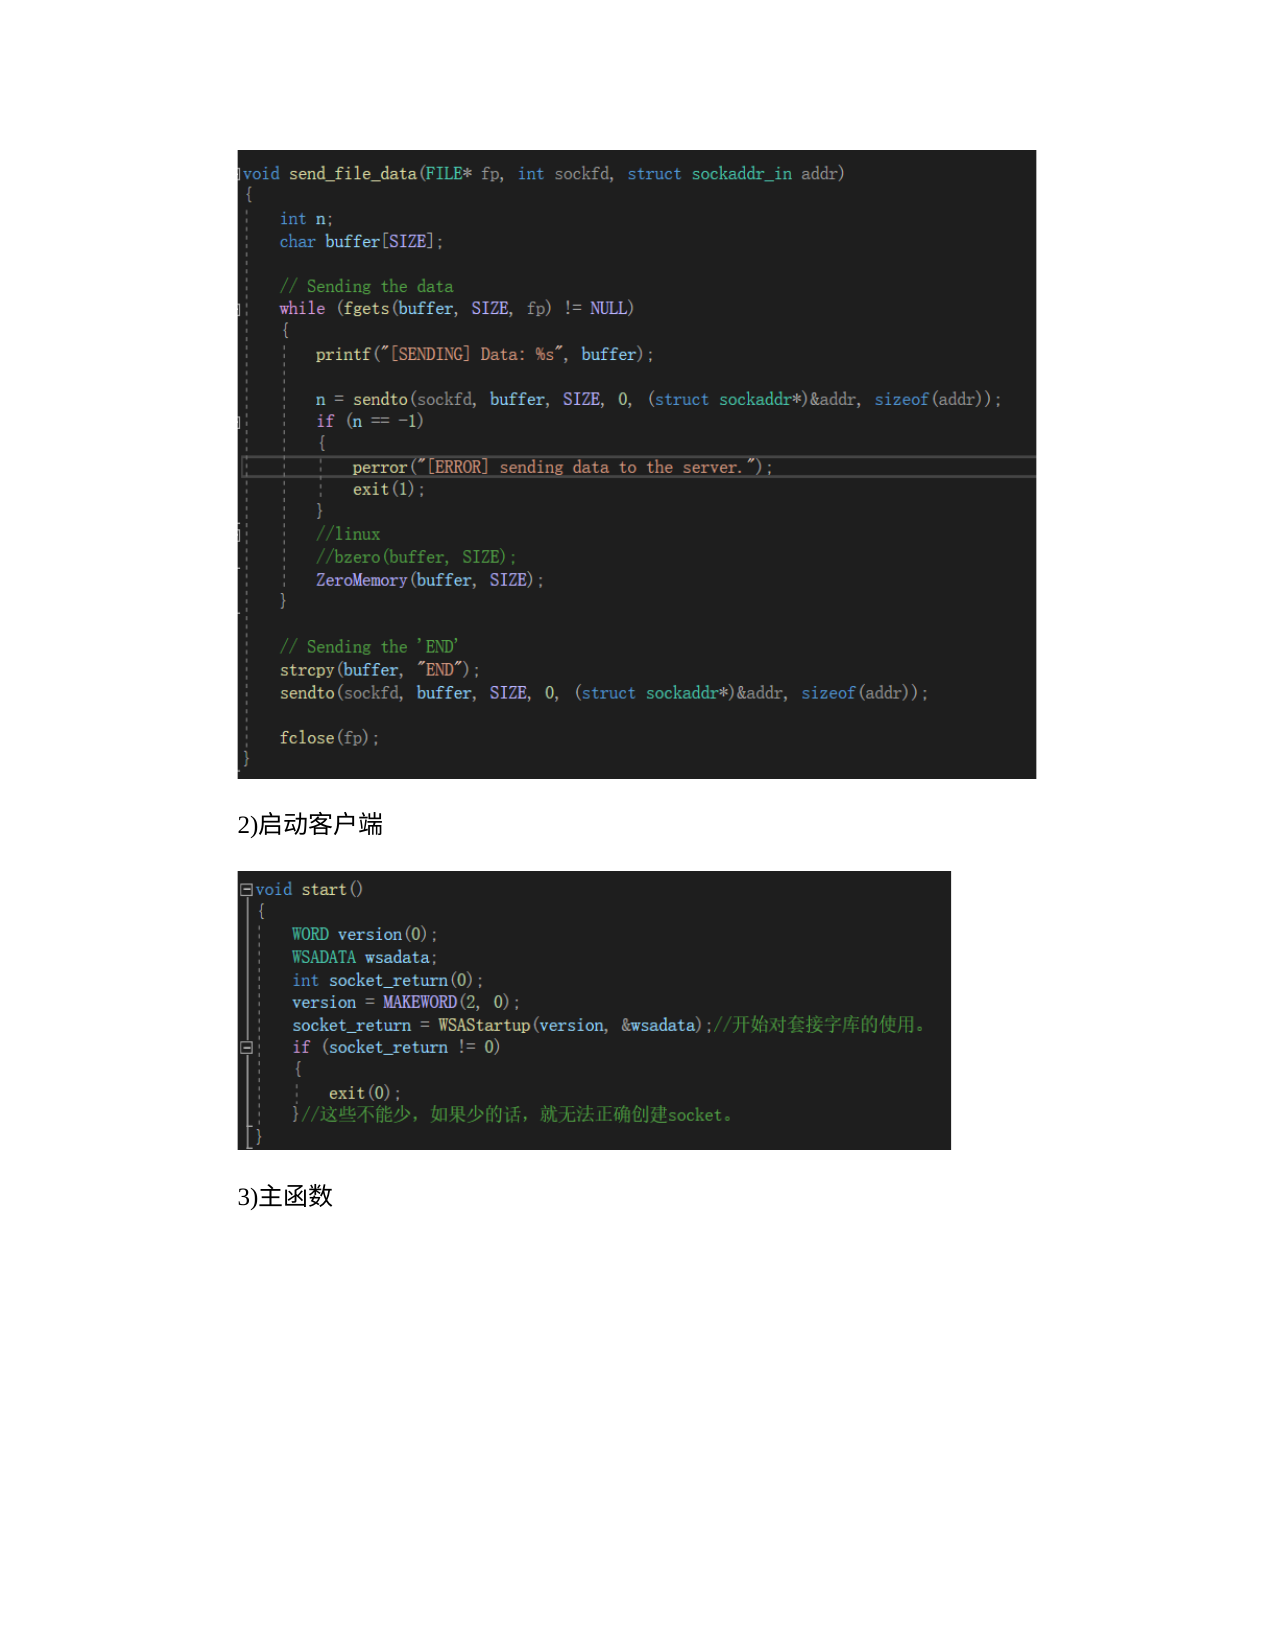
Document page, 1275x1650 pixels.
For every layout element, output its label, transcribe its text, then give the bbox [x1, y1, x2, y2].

list 3)主函数 [187, 1177, 1087, 1213]
picture [237, 150, 1037, 779]
picture [237, 871, 952, 1150]
list 2)启动客户端 [187, 805, 1087, 841]
